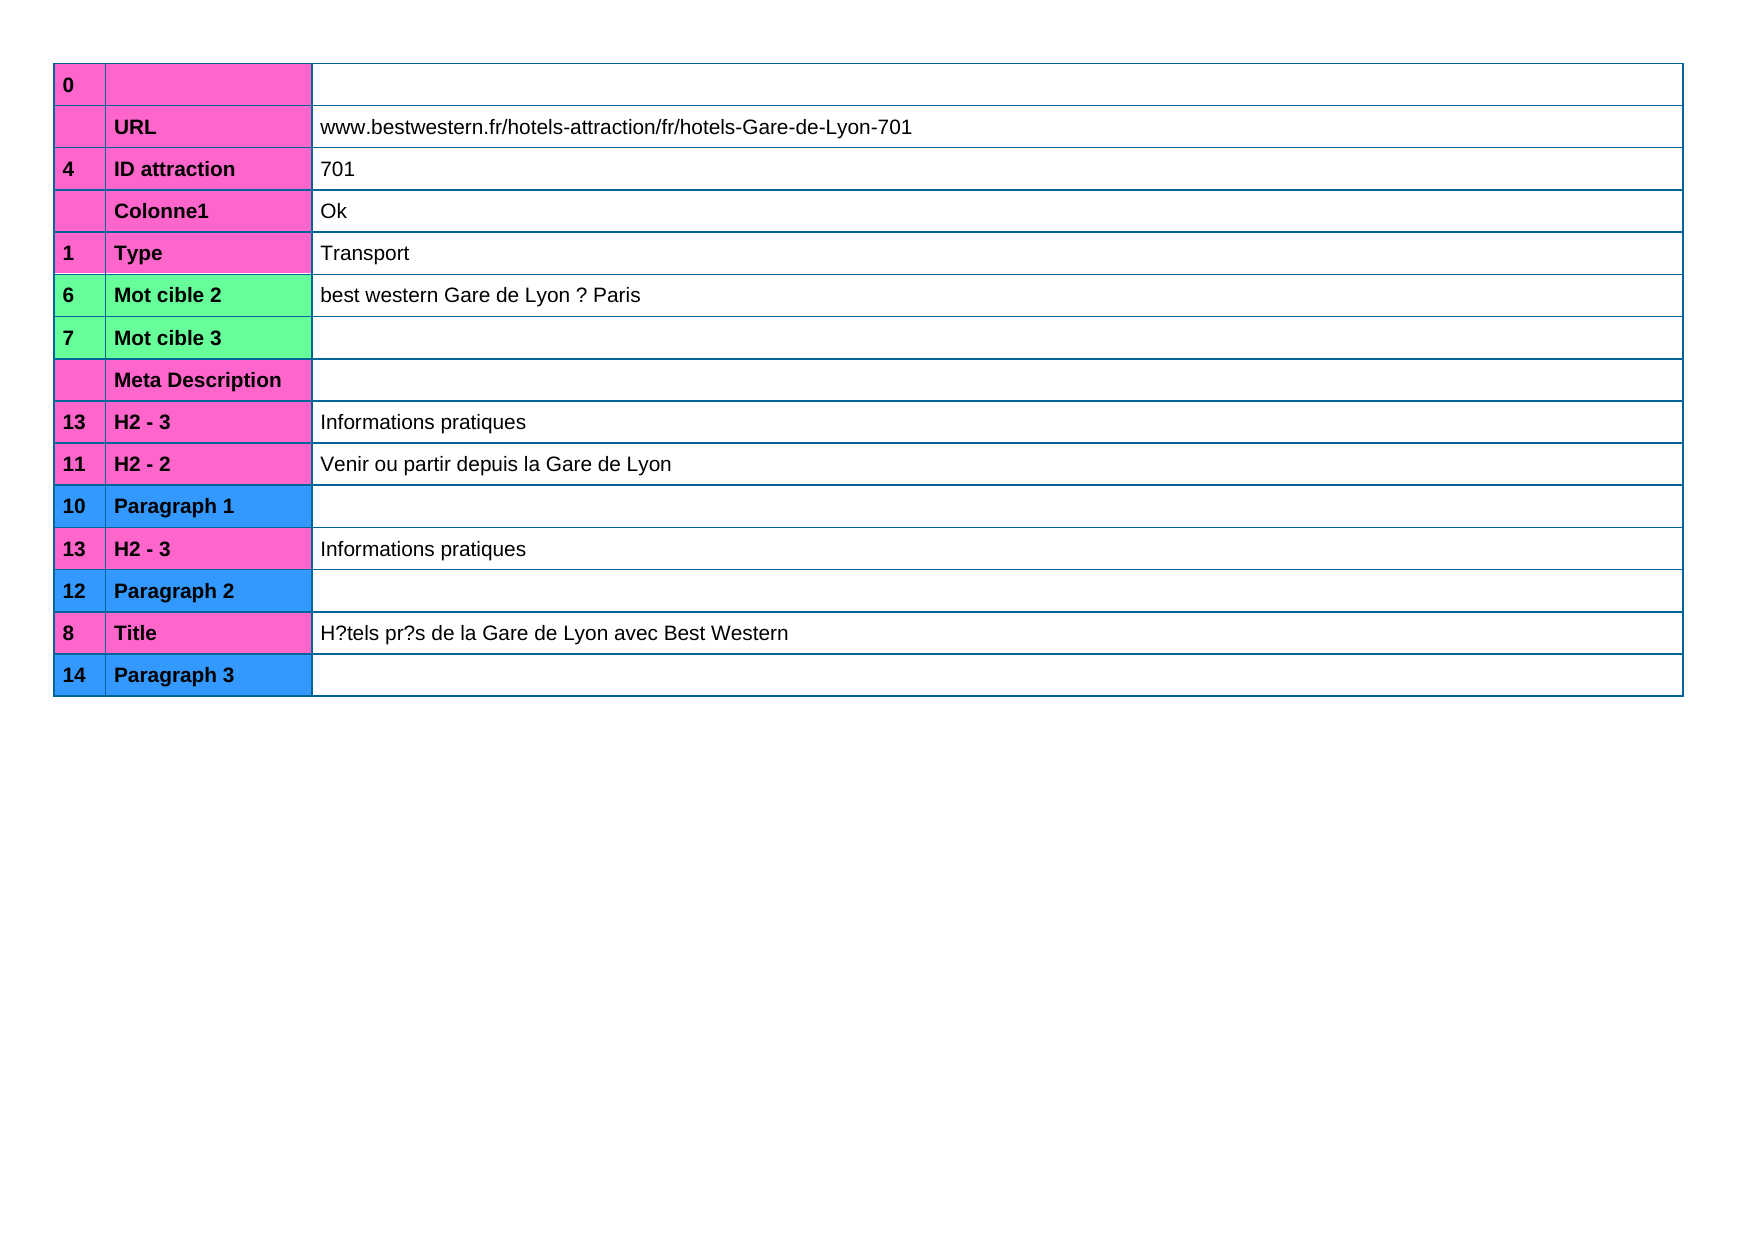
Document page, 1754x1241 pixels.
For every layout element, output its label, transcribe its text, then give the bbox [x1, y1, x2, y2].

table_cell [313, 360, 1682, 400]
table_cell Colonne1 [106, 191, 311, 231]
table_cell 11 [55, 444, 105, 484]
table_cell 6 [55, 275, 105, 316]
table_cell Paragraph 3 [106, 655, 311, 695]
table_cell [55, 360, 105, 400]
table_cell H2 - 3 [106, 402, 311, 442]
table_cell Informations pratiques [313, 402, 1682, 442]
table_cell [313, 317, 1682, 358]
table_cell 14 [55, 655, 105, 695]
table_cell Transport [313, 233, 1682, 273]
table_cell [313, 570, 1682, 611]
table_cell 1 [55, 233, 105, 273]
table_cell 701 [313, 148, 1682, 189]
table_cell Mot cible 3 [106, 317, 311, 358]
table_cell 13 [55, 528, 105, 569]
table_cell Mot cible 2 [106, 275, 311, 316]
table_cell Paragraph 1 [106, 486, 311, 527]
table_cell H2 - 2 [106, 444, 311, 484]
table_cell Venir ou partir depuis la Gare de Lyon [313, 444, 1682, 484]
table_header 0 [55, 64, 105, 105]
table_cell 13 [55, 402, 105, 442]
table_header [106, 64, 311, 105]
table_cell 12 [55, 570, 105, 611]
table_cell [313, 486, 1682, 527]
table_cell 8 [55, 613, 105, 653]
table_cell 4 [55, 148, 105, 189]
table_cell Paragraph 2 [106, 570, 311, 611]
table_cell 7 [55, 317, 105, 358]
table_cell ID attraction [106, 148, 311, 189]
table_cell best western Gare de Lyon ? Paris [313, 275, 1682, 316]
table_header [313, 64, 1682, 105]
table_cell Title [106, 613, 311, 653]
table_cell [313, 655, 1682, 695]
table_cell Ok [313, 191, 1682, 231]
table_cell [55, 106, 105, 147]
table_cell H?tels pr?s de la Gare de Lyon avec Best Western [313, 613, 1682, 653]
table_cell [55, 191, 105, 231]
table_cell URL [106, 106, 311, 147]
table_cell www.bestwestern.fr/hotels-attraction/fr/hotels-Gare-de-Lyon-701 [313, 106, 1682, 147]
table_cell 10 [55, 486, 105, 527]
table_cell H2 - 3 [106, 528, 311, 569]
table_cell Informations pratiques [313, 528, 1682, 569]
table_cell Type [106, 233, 311, 273]
table_cell Meta Description [106, 360, 311, 400]
